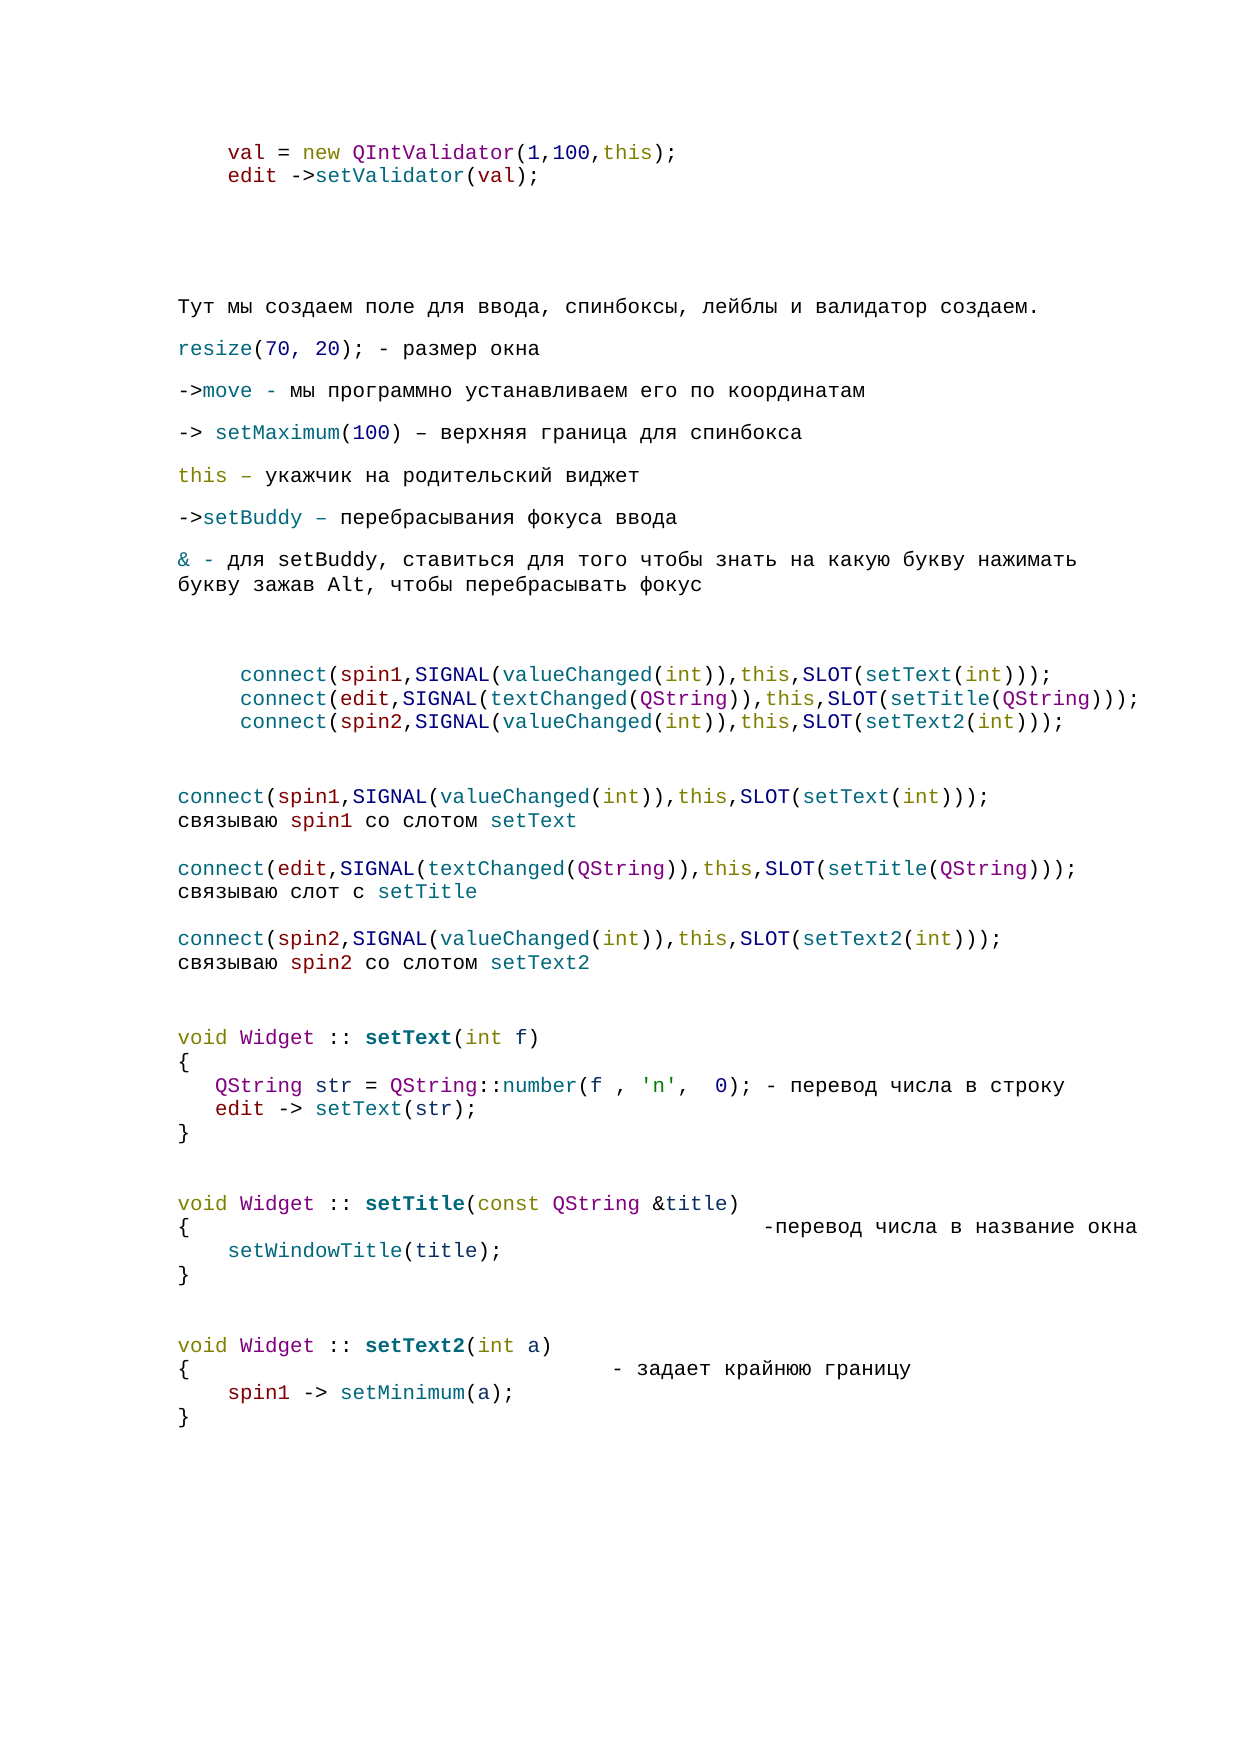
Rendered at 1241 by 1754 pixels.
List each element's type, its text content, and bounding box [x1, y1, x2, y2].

text { -перевод числа в название окна [177, 1217, 1152, 1240]
text { - задает крайнюю границу [177, 1358, 1152, 1382]
text связываю spin2 со слотом setText2 [177, 952, 1152, 976]
text setWindowTitle(title); [177, 1240, 1152, 1264]
text void Widget :: setText(int f) [177, 1027, 1152, 1051]
text connect(spin1,SIGNAL(valueChanged(int)),this,SLOT(setText(int))); [177, 787, 1152, 810]
text связываю слот с setTitle [177, 881, 1152, 905]
text QString str = QString::number(f , 'n', 0); - перевод числа в строку [177, 1075, 1152, 1098]
text ->setBuddy – перебрасывания фокуса ввода [177, 507, 1152, 530]
text Тут мы создаем поле для ввода, спинбоксы, лейблы и валидатор создаем. [177, 296, 1152, 319]
text connect(spin2,SIGNAL(valueChanged(int)),this,SLOT(setText2(int))); [177, 928, 1152, 952]
text connect(spin2,SIGNAL(valueChanged(int)),this,SLOT(setText2(int))); [177, 711, 1152, 735]
text } [177, 1122, 1152, 1146]
text & - для setBuddy, ставиться для того чтобы знать на какую букву нажимать букву зажав Alt, чтобы перебрасывать фокус [177, 549, 1152, 598]
text связываю spin1 со слотом setText [177, 810, 1152, 834]
text void Widget :: setTitle(const QString &title) [177, 1193, 1152, 1217]
text void Widget :: setText2(int a) [177, 1335, 1152, 1358]
text } [177, 1406, 1152, 1429]
text spin1 -> setMinimum(a); [177, 1382, 1152, 1406]
text connect(edit,SIGNAL(textChanged(QString)),this,SLOT(setTitle(QString))); [177, 688, 1152, 711]
text { [177, 1051, 1152, 1075]
text ->move - мы программно устанавливаем его по координатам [177, 380, 1152, 404]
text val = new QIntValidator(1,100,this); [177, 142, 1152, 165]
text edit -> setText(str); [177, 1098, 1152, 1122]
text edit ->setValidator(val); [177, 165, 1152, 189]
text } [177, 1264, 1152, 1287]
text connect(spin1,SIGNAL(valueChanged(int)),this,SLOT(setText(int))); [177, 664, 1152, 688]
text -> setMaximum(100) – верхняя граница для спинбокса [177, 422, 1152, 446]
text resize(70, 20); - размер окна [177, 338, 1152, 362]
text connect(edit,SIGNAL(textChanged(QString)),this,SLOT(setTitle(QString))); [177, 857, 1152, 881]
text this – укажчик на родительский виджет [177, 464, 1152, 488]
